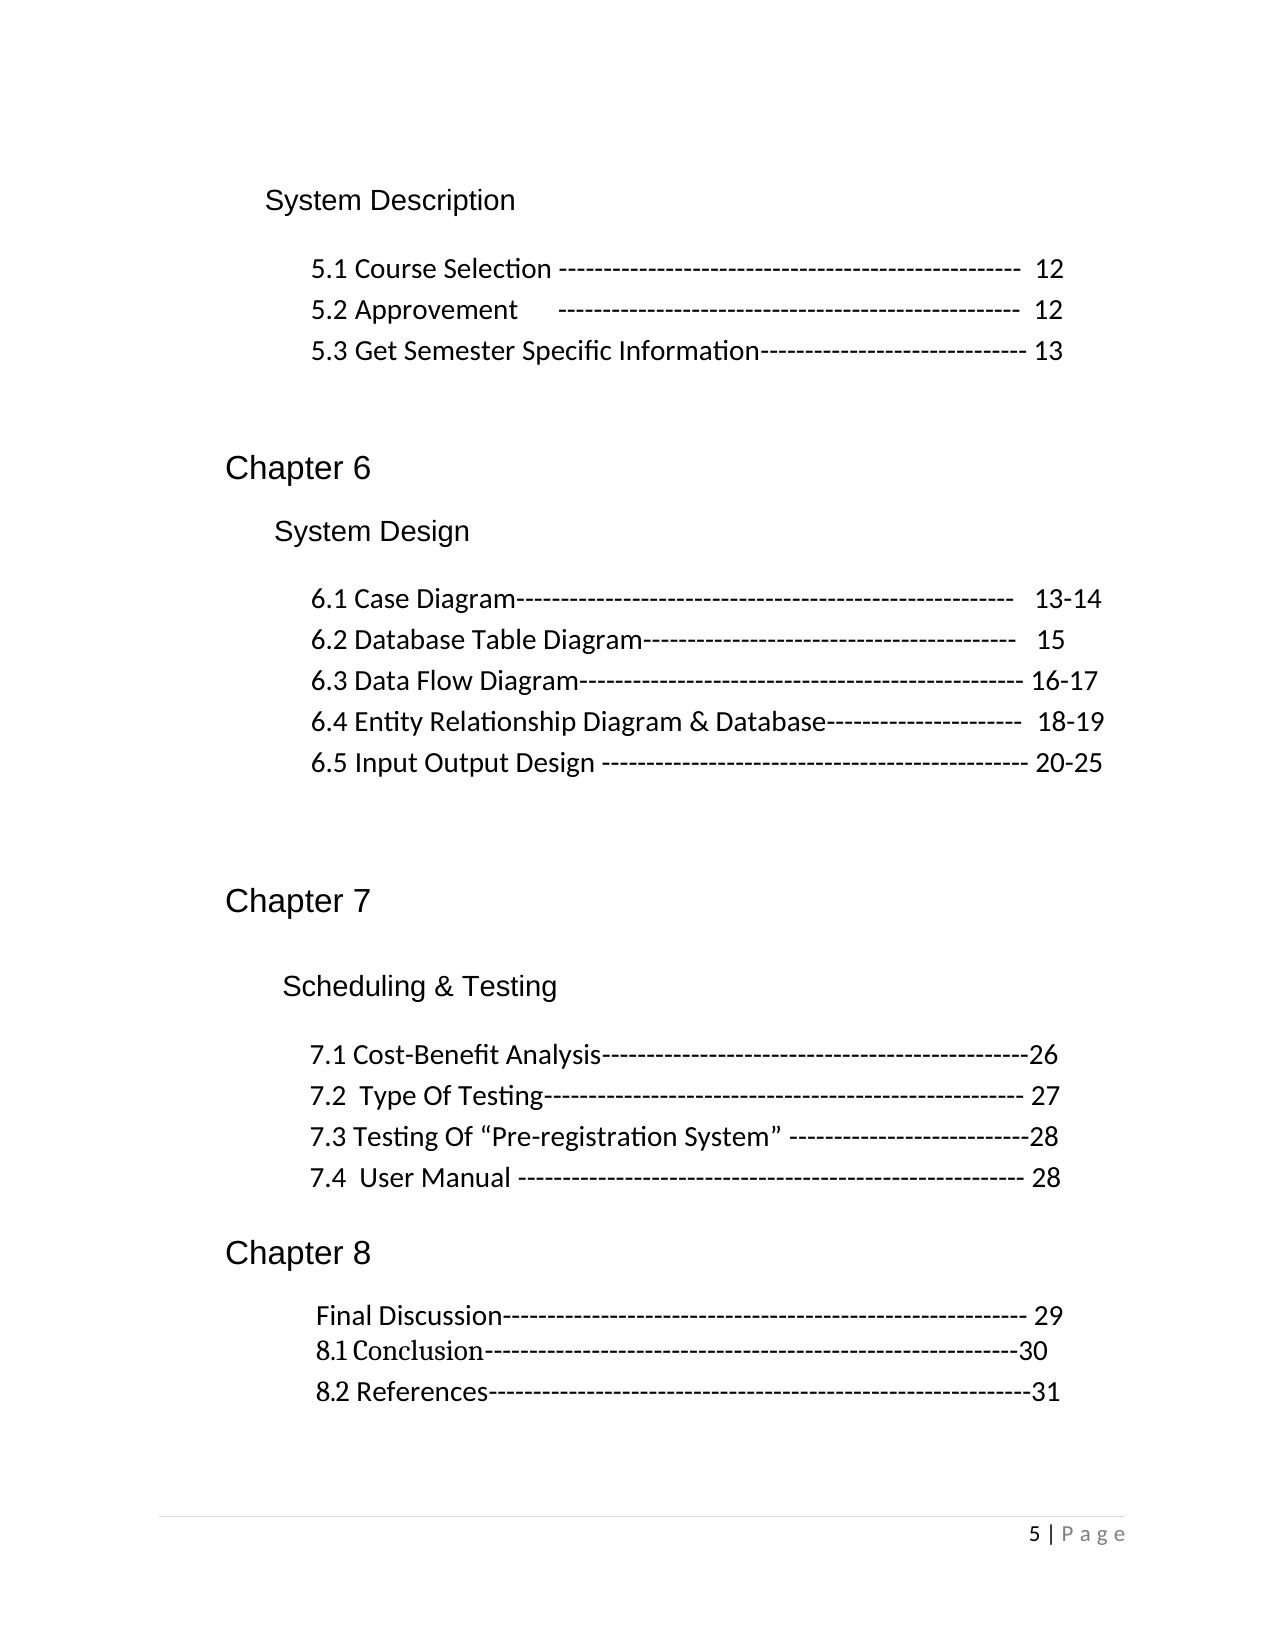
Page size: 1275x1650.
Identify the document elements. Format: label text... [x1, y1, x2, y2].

text Chapter 7 [159, 882, 1125, 920]
text 7.1 Cost-Benefit Analysis------------------------------------------------26 [247, 1036, 1125, 1071]
text 7.2 Type Of Testing------------------------------------------------------ 27 [236, 1077, 1125, 1112]
text Chapter 6 [159, 448, 1125, 487]
text 5.1 Course Selection ---------------------------------------------------- 12 [159, 250, 1125, 286]
text System Design [232, 514, 1125, 548]
text 8.2 References-------------------------------------------------------------31 [159, 1373, 1125, 1409]
text 8.1 Conclusion------------------------------------------------------------30 [247, 1332, 1125, 1368]
text System Description [159, 183, 1125, 217]
text 6.3 Data Flow Diagram-------------------------------------------------- 16-17 [159, 662, 1125, 698]
text 7.3 Testing Of “Pre-registration System” ---------------------------28 [234, 1118, 1116, 1153]
text Final Discussion----------------------------------------------------------- 29 [150, 1297, 1125, 1332]
text 6.1 Case Diagram-------------------------------------------------------- 13-14 [159, 580, 1125, 616]
text 7.4 User Manual --------------------------------------------------------- 28 [234, 1159, 1125, 1194]
text Chapter 8 [159, 1233, 1125, 1272]
text 6.4 Entity Relationship Diagram & Database---------------------- 18-19 [159, 703, 1125, 739]
text Scheduling & Testing [169, 969, 1125, 1002]
text 6.2 Database Table Diagram------------------------------------------ 15 [159, 621, 1125, 657]
text 5.3 Get Semester Specific Information------------------------------ 13 [159, 332, 1125, 368]
text 6.5 Input Output Design ------------------------------------------------ 20-25 [159, 744, 1125, 779]
text 5.2 Approvement ---------------------------------------------------- 12 [159, 291, 1125, 327]
